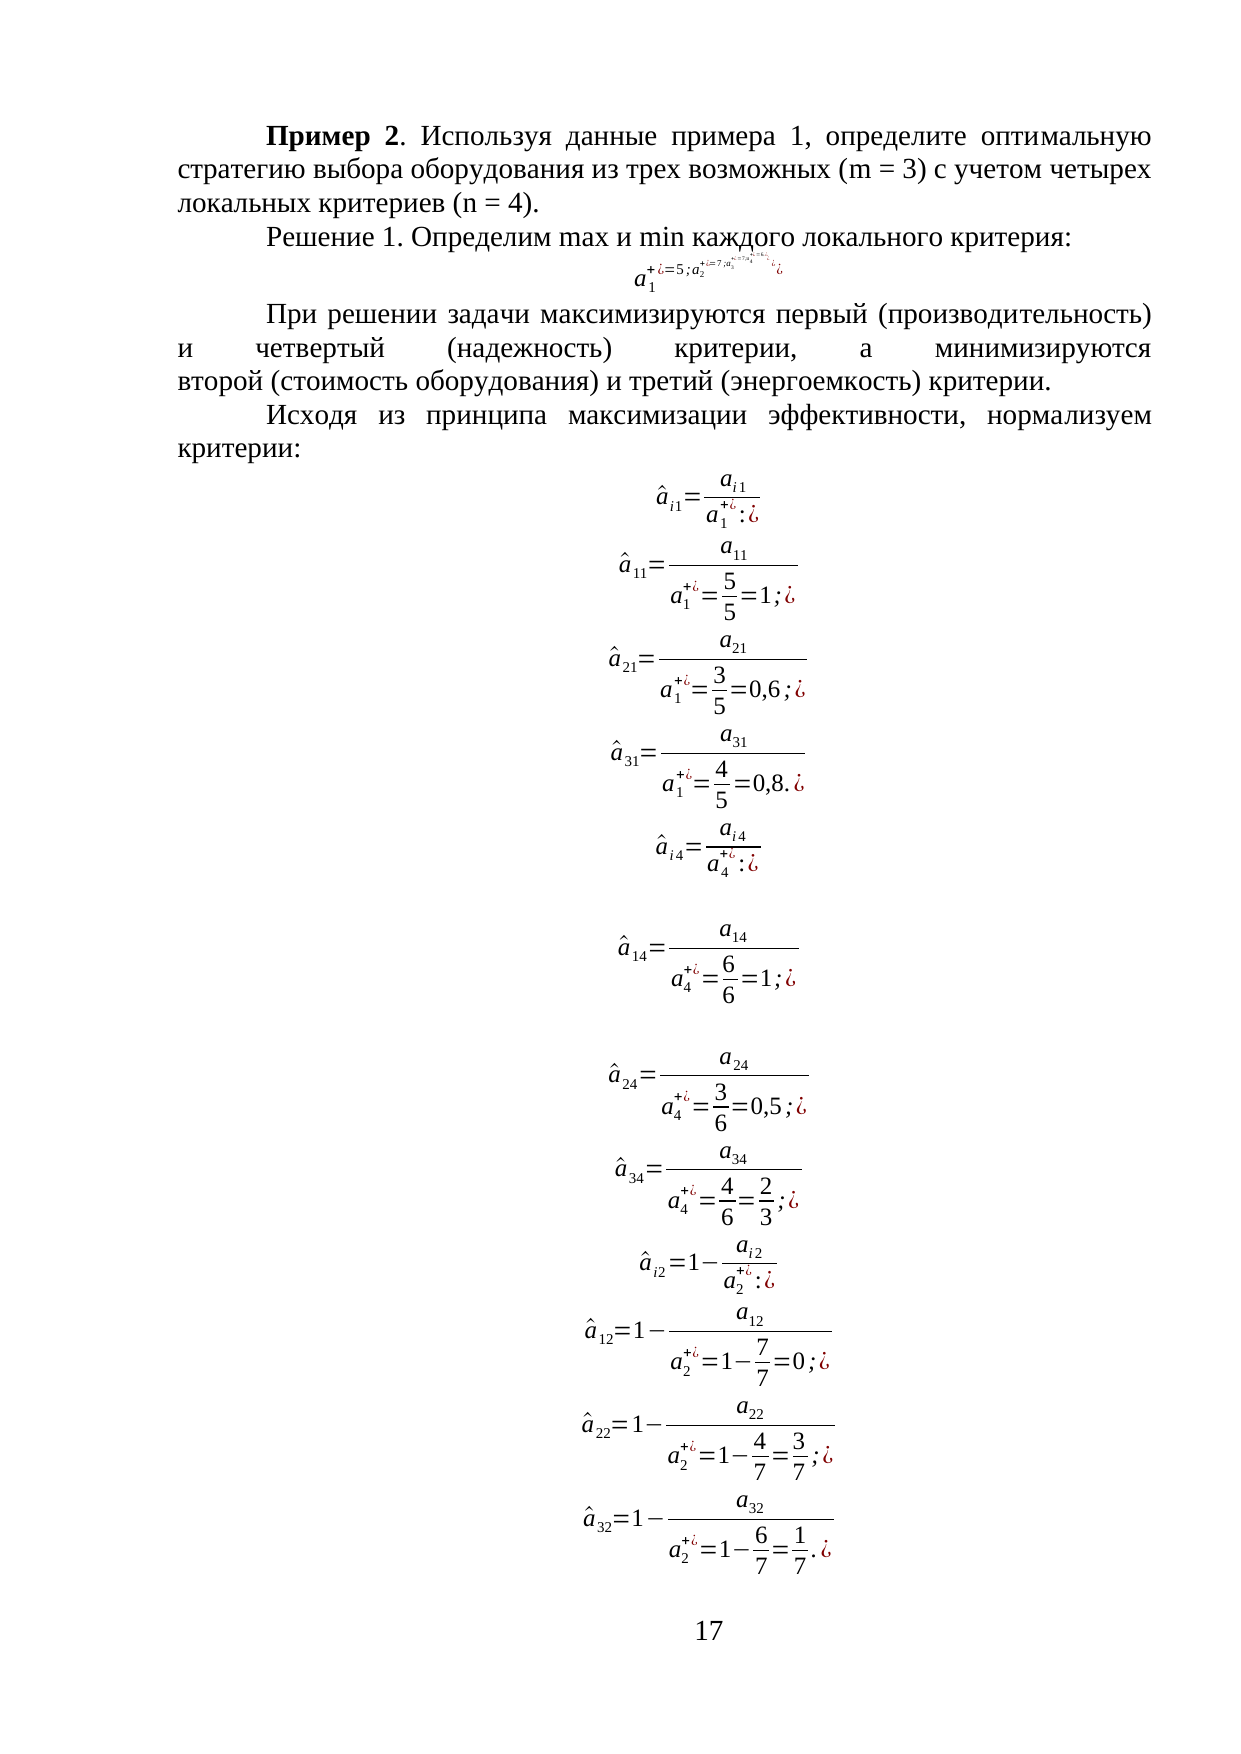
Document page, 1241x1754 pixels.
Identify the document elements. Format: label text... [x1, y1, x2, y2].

text При решении задачи максимизируются первый (производительность) и четвертый (надежность) критерии, а минимизируются второй (стоимость оборудования) и третий (энергоемкость) критерии. [177, 296, 1152, 397]
text Пример 2. Используя данные примера 1, определите оптимальную стратегию выбора оборудования из трех возможных (m = 3) с учетом четырех локальных критериев (n = 4). [177, 118, 1152, 219]
text Исходя из принципа максимизации эффективности, нормализуем критерии: [177, 397, 1152, 464]
text Решение 1. Определим max и min каждого локального критерия: [177, 219, 1152, 252]
